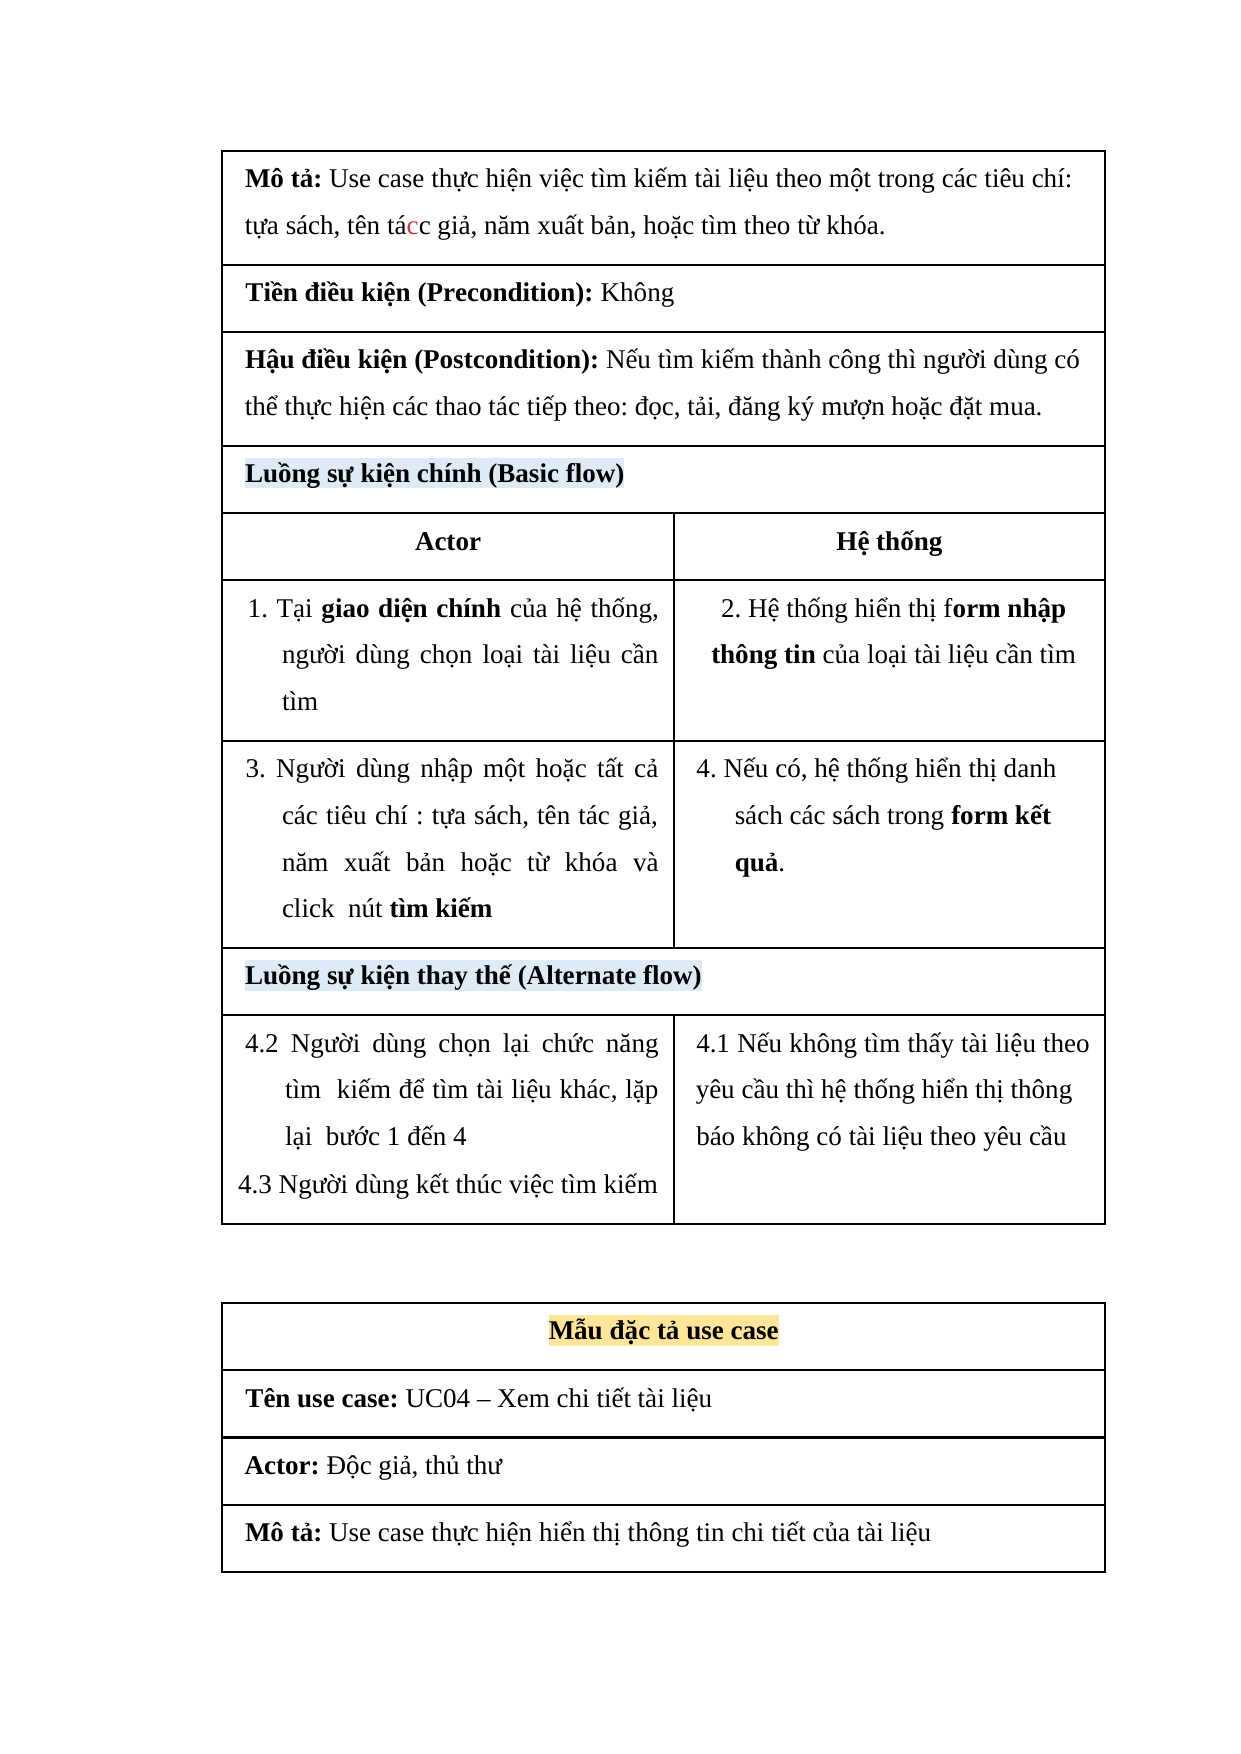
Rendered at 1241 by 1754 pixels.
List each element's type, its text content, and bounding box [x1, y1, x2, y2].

table_cell 1. Tại giao diện chính của hệ thống, người dùng chọn loại tài liệu cần tìm [223, 581, 673, 740]
table_cell 4.1 Nếu không tìm thấy tài liệu theo yêu cầu thì hệ thống hiển thị thông báo không có tài liệu theo yêu cầu [675, 1016, 1104, 1223]
table_cell 4. Nếu có, hệ thống hiển thị danh sách các sách trong form kết quả. [675, 742, 1104, 947]
table_cell 2. Hệ thống hiển thị form nhập thông tin của loại tài liệu cần tìm [675, 581, 1104, 740]
table_cell Mô tả: Use case thực hiện hiển thị thông tin chi tiết của tài liệu [223, 1506, 1104, 1571]
table_header Mẫu đặc tả use case [223, 1304, 1104, 1369]
table_cell Hệ thống [675, 514, 1104, 579]
table_cell Luồng sự kiện chính (Basic flow) [223, 447, 1104, 512]
table_cell 3. Người dùng nhập một hoặc tất cả các tiêu chí : tựa sách, tên tác giả, năm xuất bản hoặc từ khóa và click nút tìm kiếm [223, 742, 673, 947]
table_cell Tên use case: UC04 – Xem chi tiết tài liệu [223, 1371, 1104, 1436]
table_cell Luồng sự kiện thay thế (Alternate flow) [223, 949, 1104, 1014]
table_cell Tiền điều kiện (Precondition): Không [223, 266, 1104, 331]
table_cell Actor: Độc giả, thủ thư [223, 1439, 1104, 1503]
table_cell Hậu điều kiện (Postcondition): Nếu tìm kiếm thành công thì người dùng có thể thực hiện các thao tác tiếp theo: đọc, tải, đăng ký mượn hoặc đặt mua. [223, 333, 1104, 445]
table_cell Actor [223, 514, 673, 579]
table_cell 4.2 Người dùng chọn lại chức năng tìm kiếm để tìm tài liệu khác, lặp lại bước 1 đến 4 4.3 Người dùng kết thúc việc tìm kiếm [223, 1016, 673, 1223]
table_cell Mô tả: Use case thực hiện việc tìm kiếm tài liệu theo một trong các tiêu chí: tựa sách, tên tácc giả, năm xuất bản, hoặc tìm theo từ khóa. [223, 152, 1104, 264]
